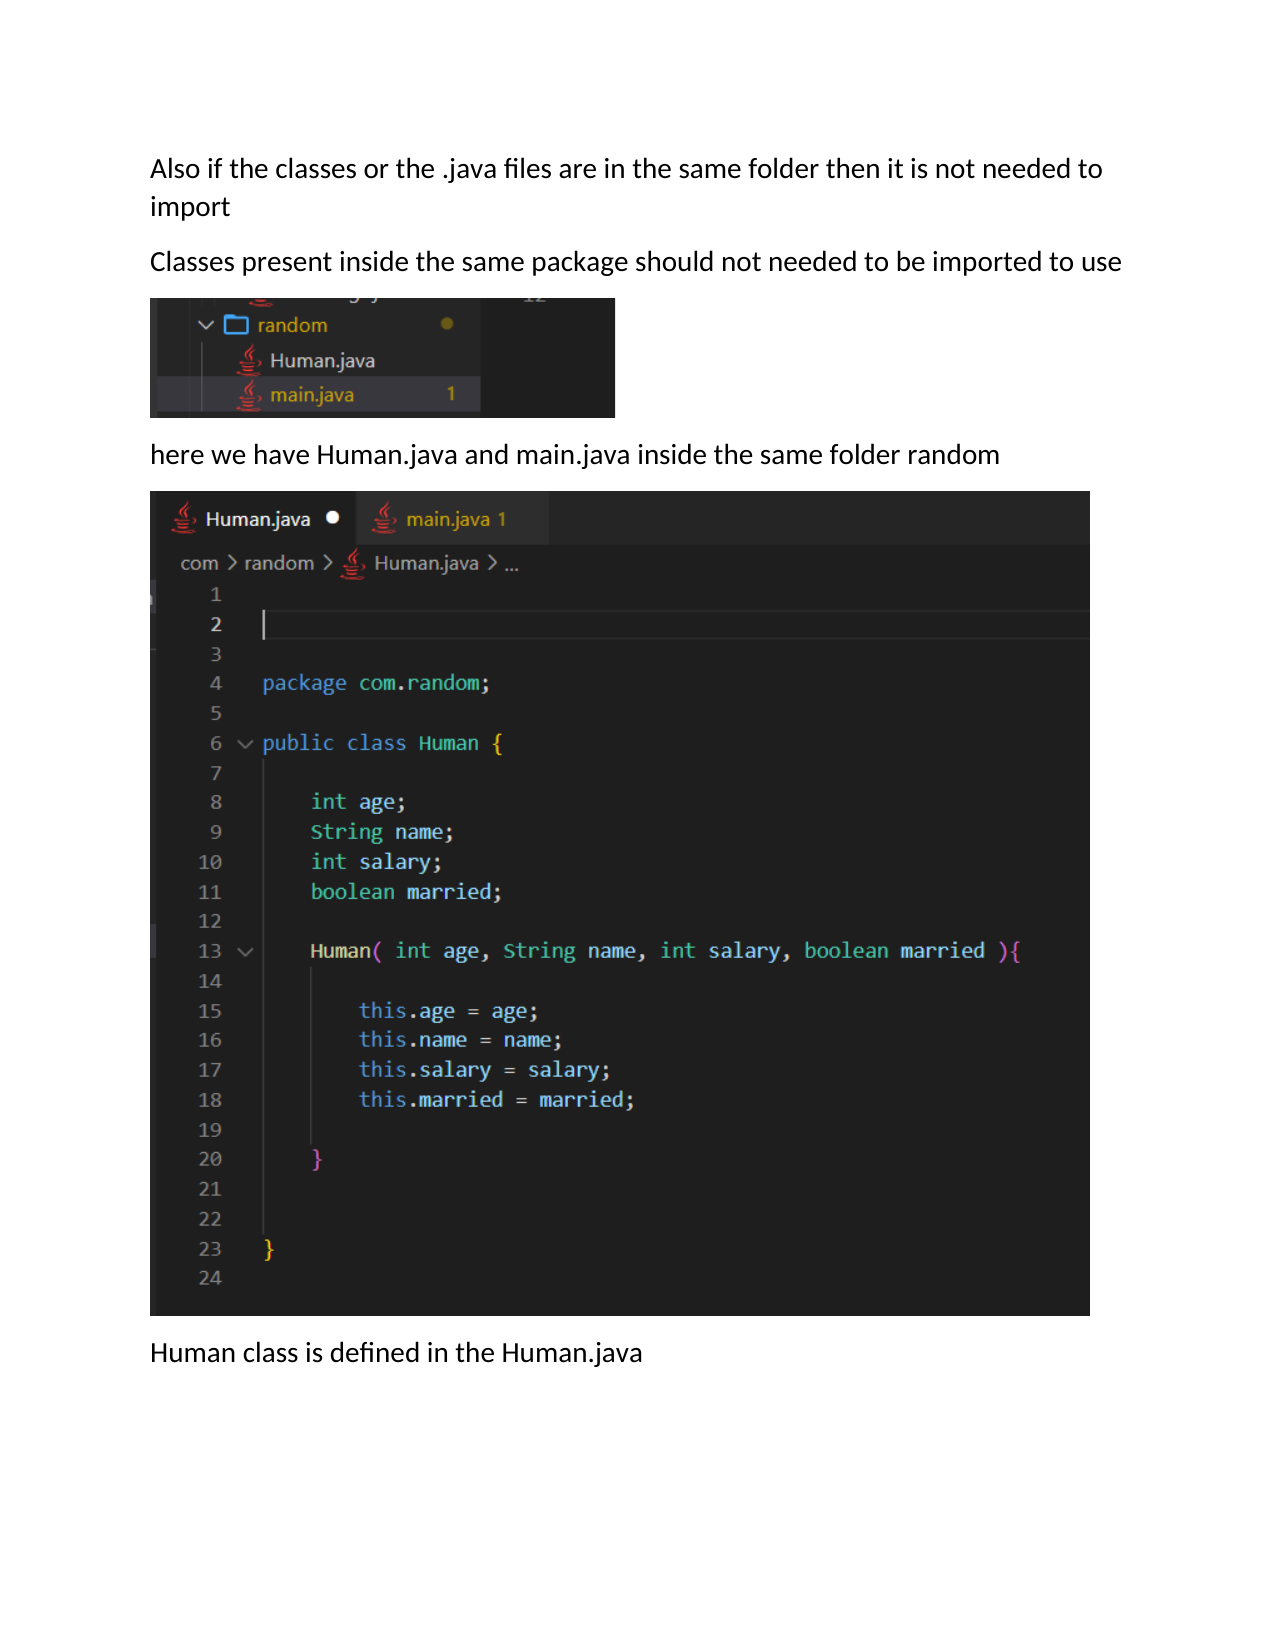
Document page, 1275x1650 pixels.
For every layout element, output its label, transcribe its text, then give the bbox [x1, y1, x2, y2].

text Also if the classes or the .java files are in the same folder then it is not needed to import [150, 150, 1125, 224]
text here we have Human.java and main.java inside the same folder random [150, 436, 1125, 472]
text Classes present inside the same package should not needed to be imported to use [150, 243, 1125, 279]
text Human class is defined in the Human.java [150, 1334, 1125, 1370]
picture [150, 298, 615, 418]
picture [150, 491, 1090, 1316]
